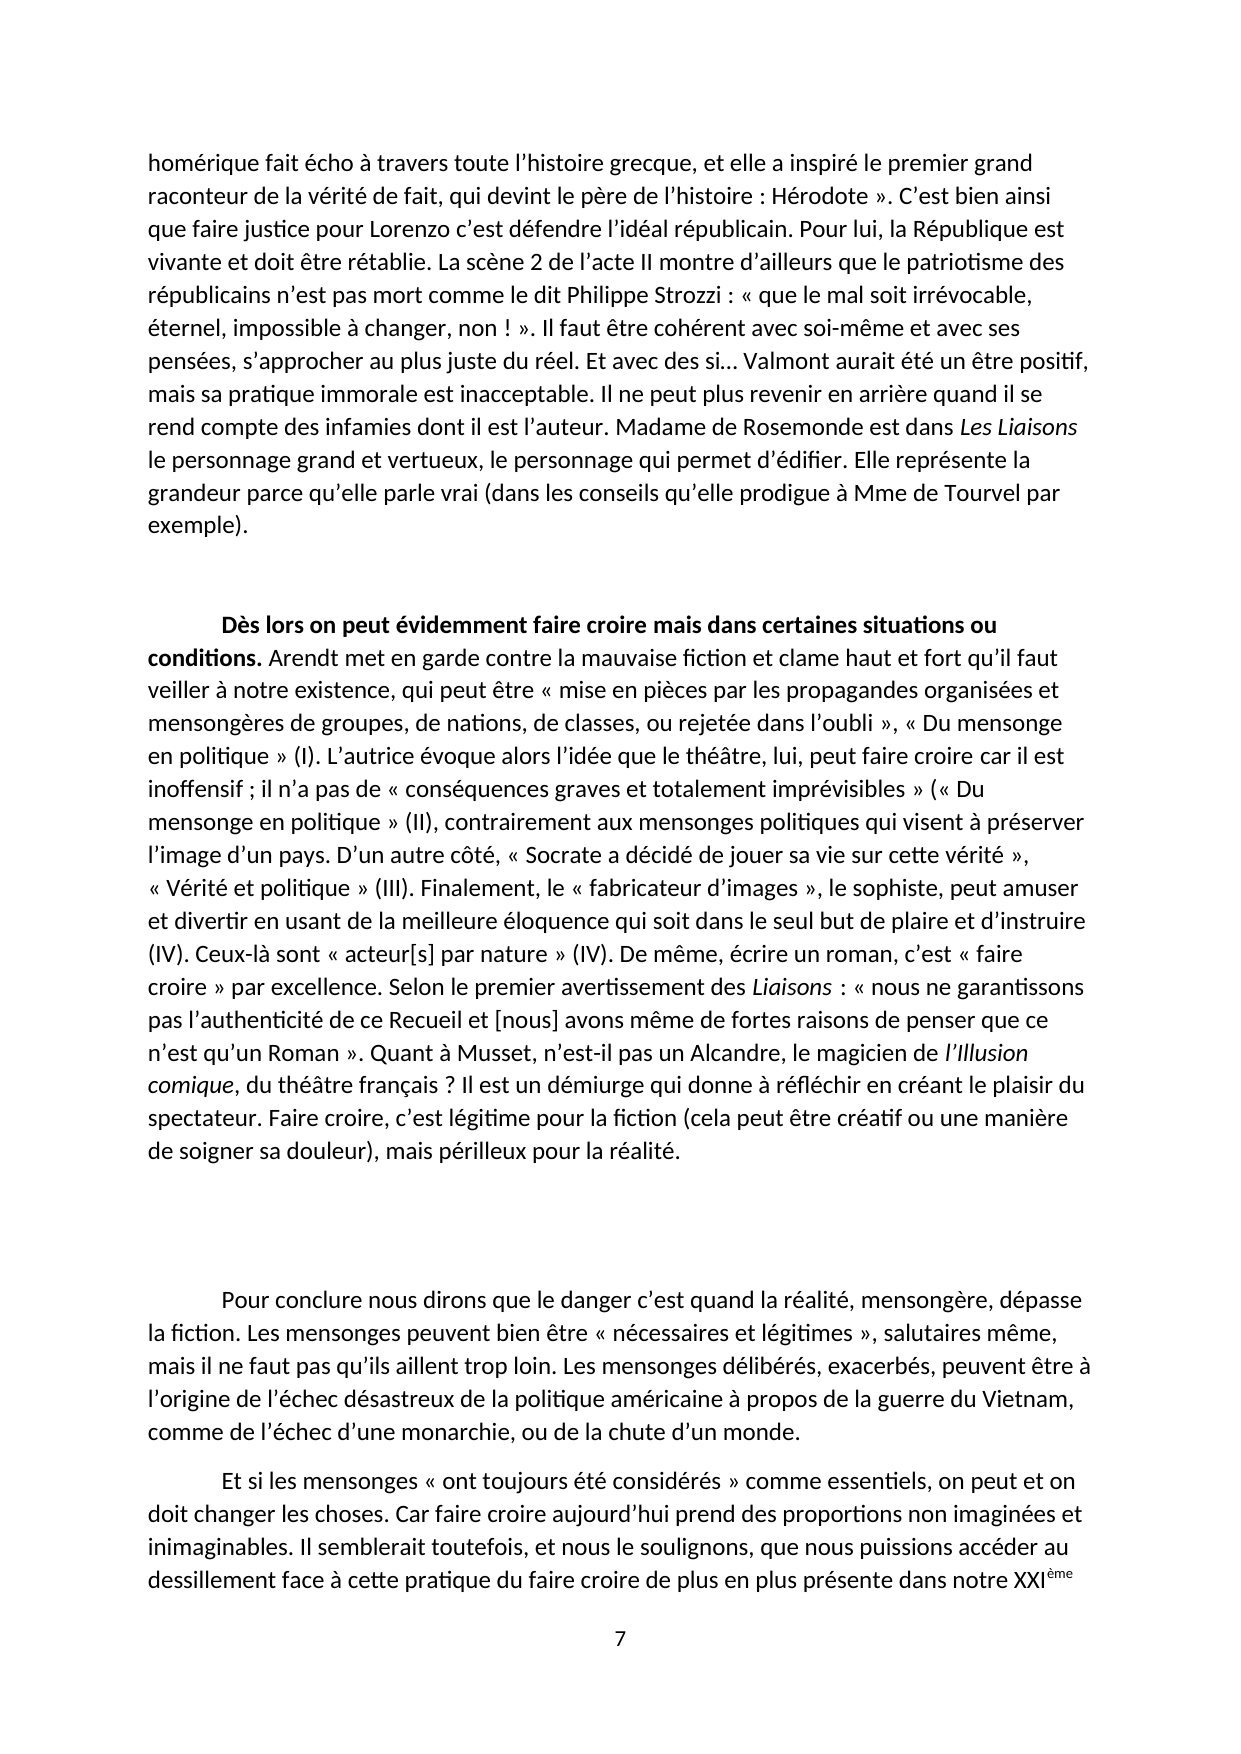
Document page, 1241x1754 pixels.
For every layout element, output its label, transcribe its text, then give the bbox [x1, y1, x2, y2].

text Pour conclure nous dirons que le danger c’est quand la réalité, mensongère, dépasse la fiction. Les mensonges peuvent bien être « nécessaires et légitimes », salutaires même, mais il ne faut pas qu’ils aillent trop loin. Les mensonges délibérés, exacerbés, peuvent être à l’origine de l’échec désastreux de la politique américaine à propos de la guerre du Vietnam, comme de l’échec d’une monarchie, ou de la chute d’un monde. [148, 1284, 1093, 1446]
text Dès lors on peut évidemment faire croire mais dans certaines situations ou conditions. Arendt met en garde contre la mauvaise fiction et clame haut et fort qu’il faut veiller à notre existence, qui peut être « mise en pièces par les propagandes organisées et mensongères de groupes, de nations, de classes, ou rejetée dans l’oubli », « Du mensonge en politique » (I). L’autrice évoque alors l’idée que le théâtre, lui, peut faire croire car il est inoffensif ; il n’a pas de « conséquences graves et totalement imprévisibles » (« Du mensonge en politique » (II), contrairement aux mensonges politiques qui visent à préserver l’image d’un pays. D’un autre côté, « Socrate a décidé de jouer sa vie sur cette vérité », « Vérité et politique » (III). Finalement, le « fabricateur d’images », le sophiste, peut amuser et divertir en usant de la meilleure éloquence qui soit dans le seul but de plaire et d’instruire (IV). Ceux-là sont « acteur[s] par nature » (IV). De même, écrire un roman, c’est « faire croire » par excellence. Selon le premier avertissement des Liaisons : « nous ne garantissons pas l’authenticité de ce Recueil et [nous] avons même de fortes raisons de penser que ce n’est qu’un Roman ». Quant à Musset, n’est-il pas un Alcandre, le magicien de l’Illusion comique, du théâtre français ? Il est un démiurge qui donne à réfléchir en créant le plaisir du spectateur. Faire croire, c’est légitime pour la fiction (cela peut être créatif ou une manière de soigner sa douleur), mais périlleux pour la réalité. [148, 609, 1093, 1166]
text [148, 148, 1093, 540]
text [148, 1466, 1093, 1595]
